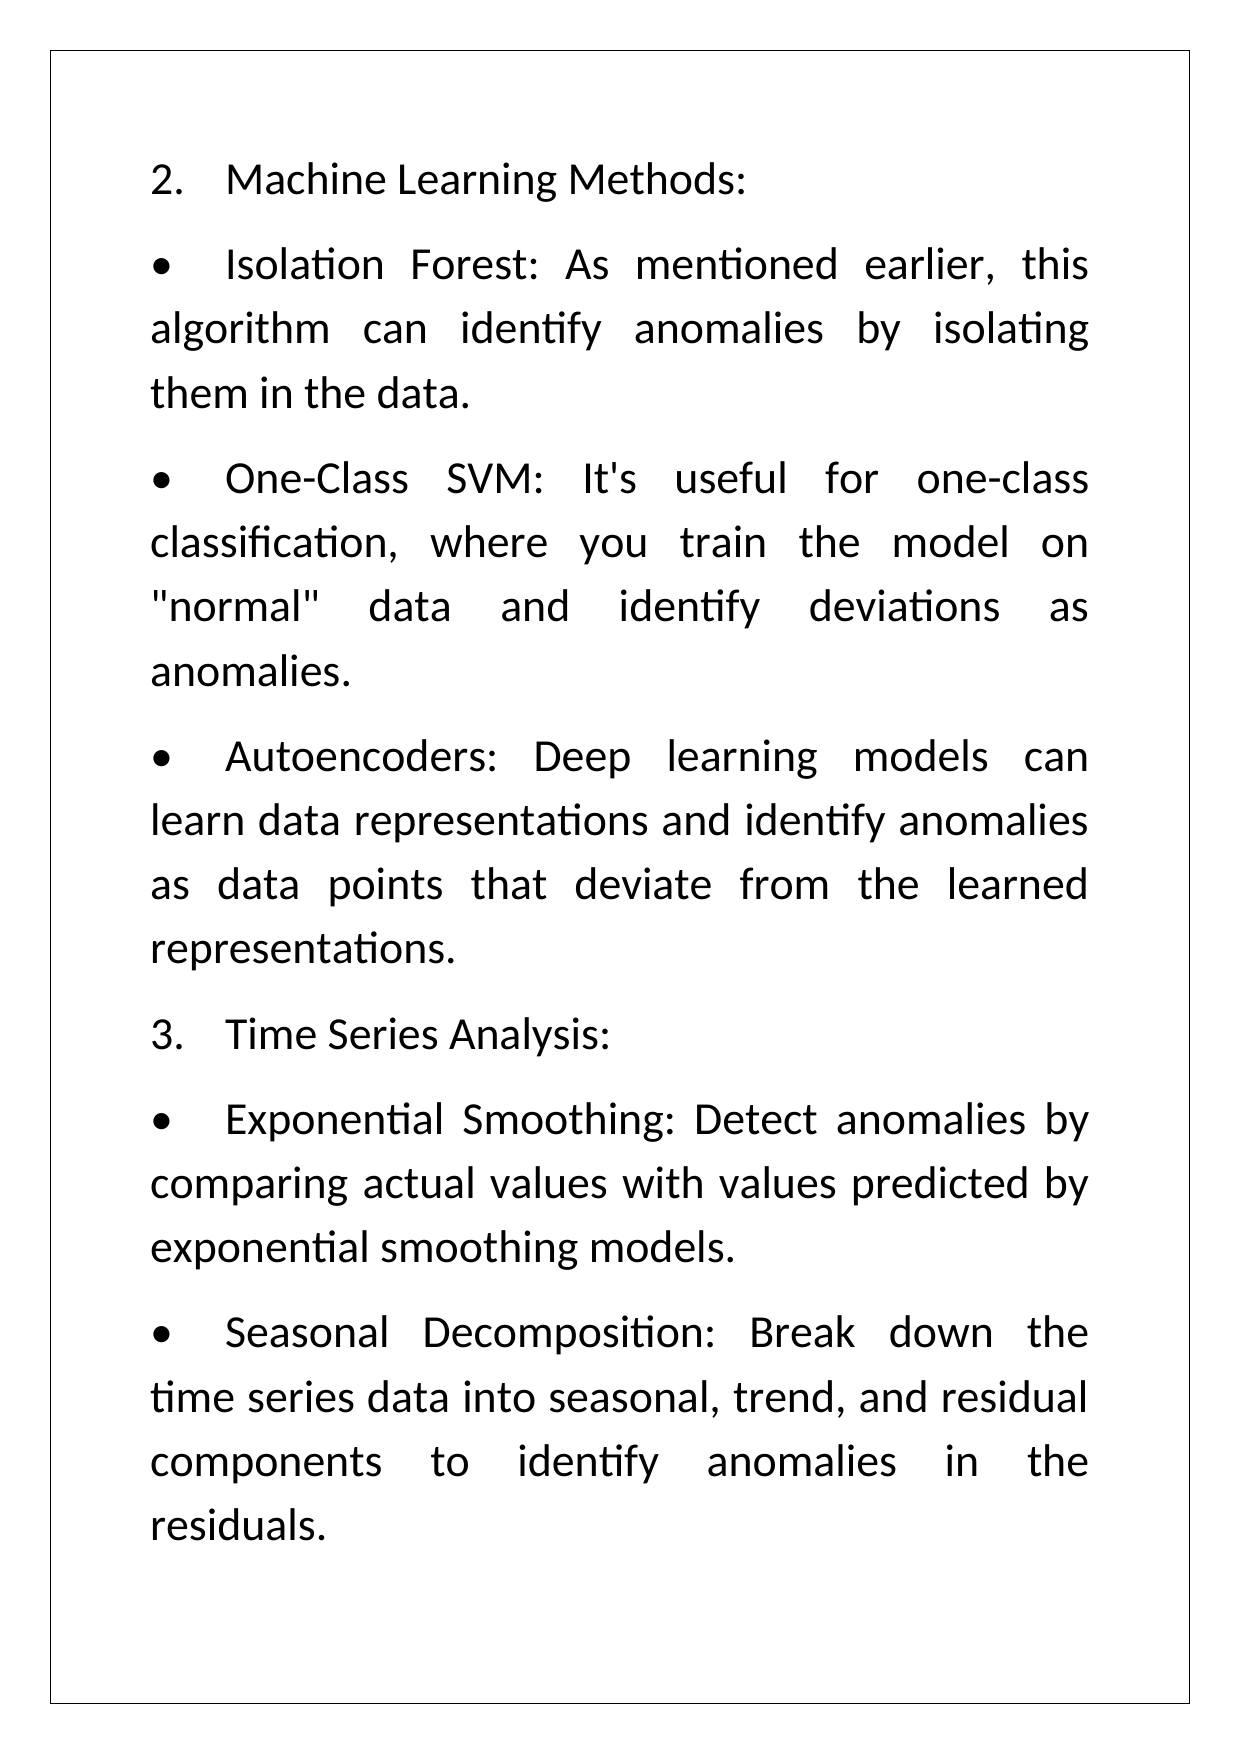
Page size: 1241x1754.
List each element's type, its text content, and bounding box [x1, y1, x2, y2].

text • Isolation Forest: As mentioned earlier, this algorithm can identify anomalies by isolating them in the data. [150, 235, 1090, 419]
text • Autoencoders: Deep learning models can learn data representations and identify anomalies as data points that deviate from the learned representations. [150, 727, 1090, 975]
text 3. Time Series Analysis: [150, 1004, 1090, 1061]
text • One-Class SVM: It's useful for one-class classification, where you train the model on "normal" data and identify deviations as anomalies. [150, 449, 1090, 697]
text • Exponential Smoothing: Detect anomalies by comparing actual values with values predicted by exponential smoothing models. [150, 1090, 1090, 1274]
text 2. Machine Learning Methods: [150, 150, 1090, 206]
text • Seasonal Decomposition: Break down the time series data into seasonal, trend, and residual components to identify anomalies in the residuals. [150, 1303, 1090, 1552]
